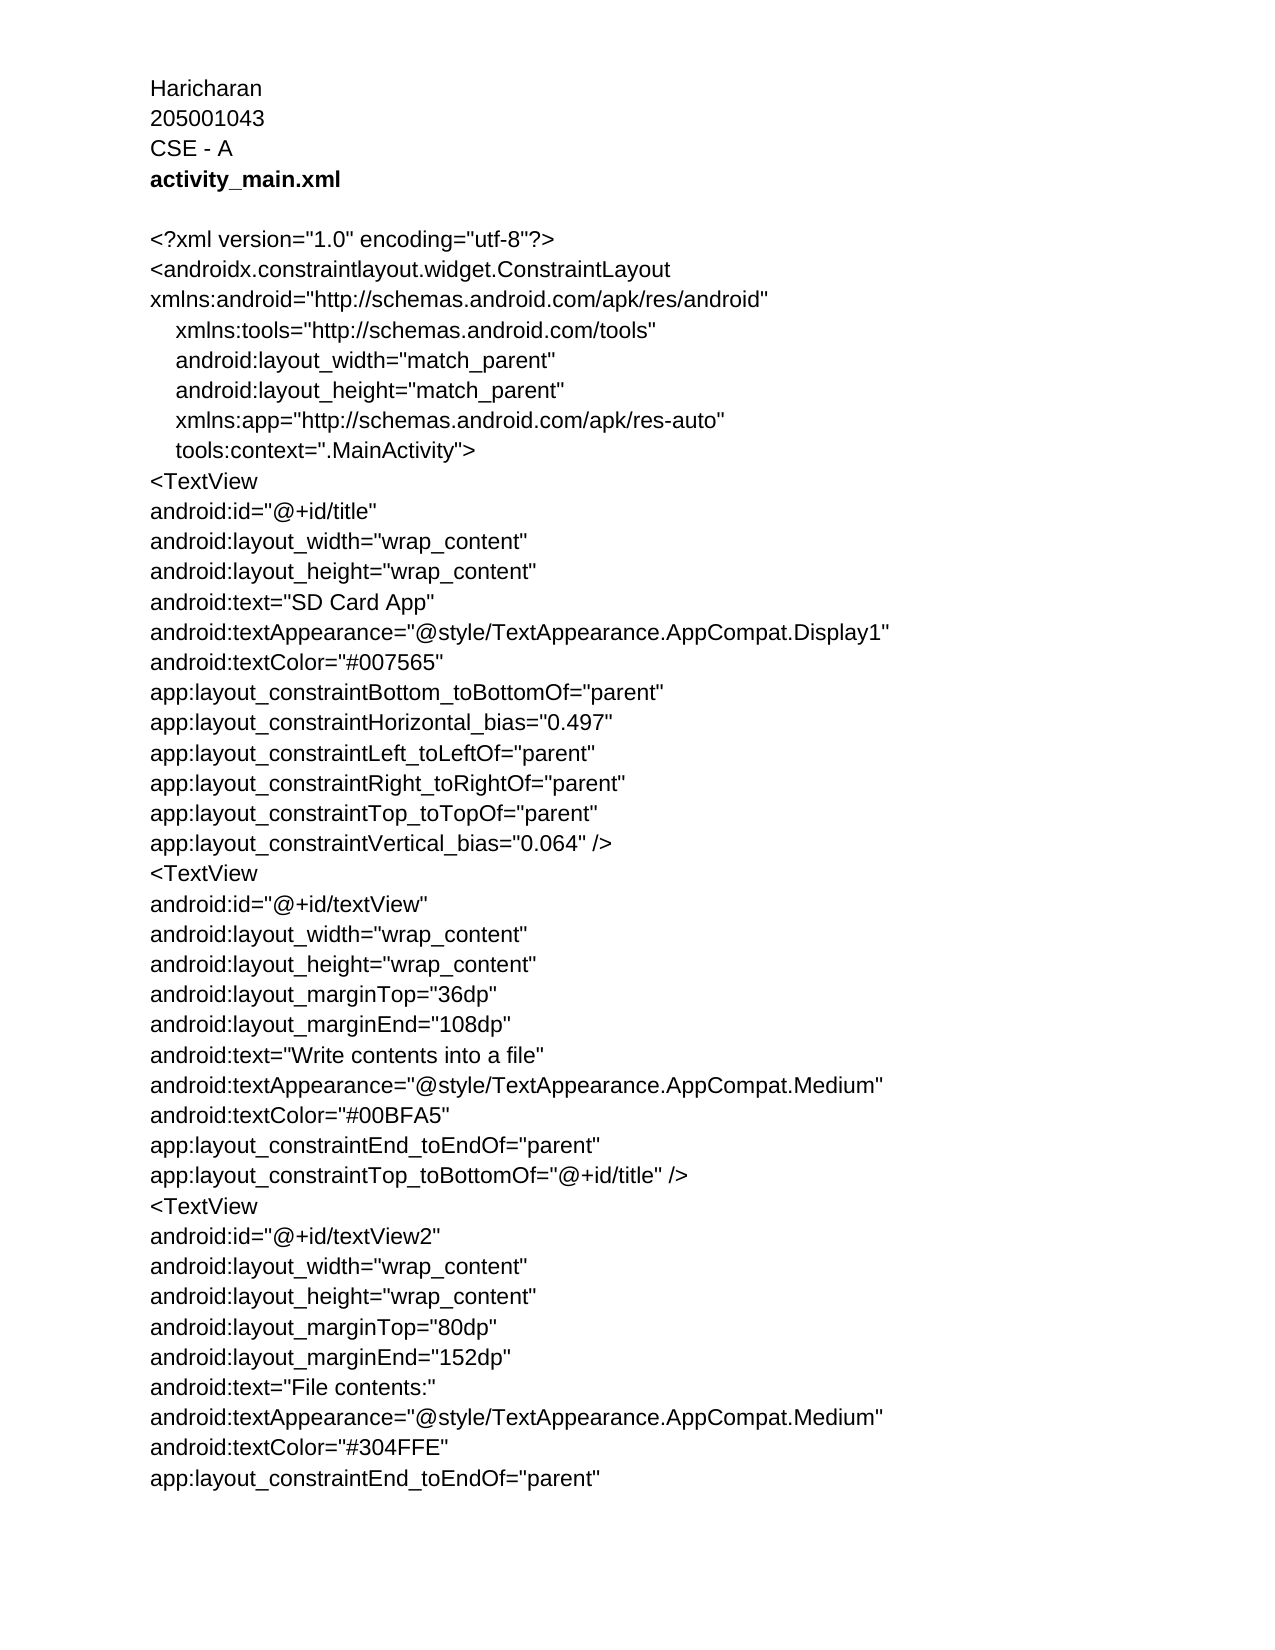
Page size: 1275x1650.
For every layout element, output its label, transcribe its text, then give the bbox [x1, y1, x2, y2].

text <TextView [150, 468, 1125, 494]
text app:layout_constraintTop_toTopOf="parent" [150, 800, 1125, 826]
text <?xml version="1.0" encoding="utf-8"?> [150, 226, 1125, 252]
text app:layout_constraintTop_toBottomOf="@+id/title" /> [150, 1162, 1125, 1189]
text android:layout_width="wrap_content" [150, 528, 1125, 554]
text android:textAppearance="@style/TextAppearance.AppCompat.Display1" [150, 619, 1125, 645]
text xmlns:tools="http://schemas.android.com/tools" [150, 317, 1125, 343]
text app:layout_constraintRight_toRightOf="parent" [150, 770, 1125, 796]
text tools:context=".MainActivity"> [150, 437, 1125, 464]
text app:layout_constraintBottom_toBottomOf="parent" [150, 679, 1125, 706]
text xmlns:app="http://schemas.android.com/apk/res-auto" [150, 407, 1125, 434]
text android:textColor="#007565" [150, 649, 1125, 675]
text app:layout_constraintLeft_toLeftOf="parent" [150, 739, 1125, 766]
text android:id="@+id/textView2" [150, 1223, 1125, 1249]
text android:layout_height="match_parent" [150, 377, 1125, 403]
text <TextView [150, 1193, 1125, 1219]
text android:textColor="#00BFA5" [150, 1102, 1125, 1128]
text android:layout_height="wrap_content" [150, 1283, 1125, 1310]
text <TextView [150, 860, 1125, 887]
text android:layout_height="wrap_content" [150, 951, 1125, 977]
text android:textAppearance="@style/TextAppearance.AppCompat.Medium" [150, 1404, 1125, 1431]
text android:layout_marginEnd="108dp" [150, 1011, 1125, 1038]
text android:textAppearance="@style/TextAppearance.AppCompat.Medium" [150, 1072, 1125, 1098]
text android:layout_marginTop="80dp" [150, 1313, 1125, 1340]
text android:text="File contents:" [150, 1374, 1125, 1400]
text android:id="@+id/title" [150, 498, 1125, 524]
text app:layout_constraintVertical_bias="0.064" /> [150, 830, 1125, 857]
text android:id="@+id/textView" [150, 891, 1125, 917]
text android:textColor="#304FFE" [150, 1434, 1125, 1461]
text activity_main.xml [150, 166, 1125, 192]
text android:text="SD Card App" [150, 588, 1125, 615]
text android:layout_height="wrap_content" [150, 558, 1125, 585]
text android:layout_marginEnd="152dp" [150, 1344, 1125, 1370]
text app:layout_constraintHorizontal_bias="0.497" [150, 709, 1125, 736]
text app:layout_constraintEnd_toEndOf="parent" [150, 1132, 1125, 1159]
text android:text="Write contents into a file" [150, 1042, 1125, 1068]
text android:layout_width="match_parent" [150, 347, 1125, 373]
text <androidx.constraintlayout.widget.ConstraintLayout xmlns:android="http://schemas.android.com/apk/res/android" [150, 256, 1125, 313]
text android:layout_width="wrap_content" [150, 1253, 1125, 1279]
text android:layout_width="wrap_content" [150, 921, 1125, 947]
text app:layout_constraintEnd_toEndOf="parent" [150, 1464, 1125, 1491]
text android:layout_marginTop="36dp" [150, 981, 1125, 1008]
